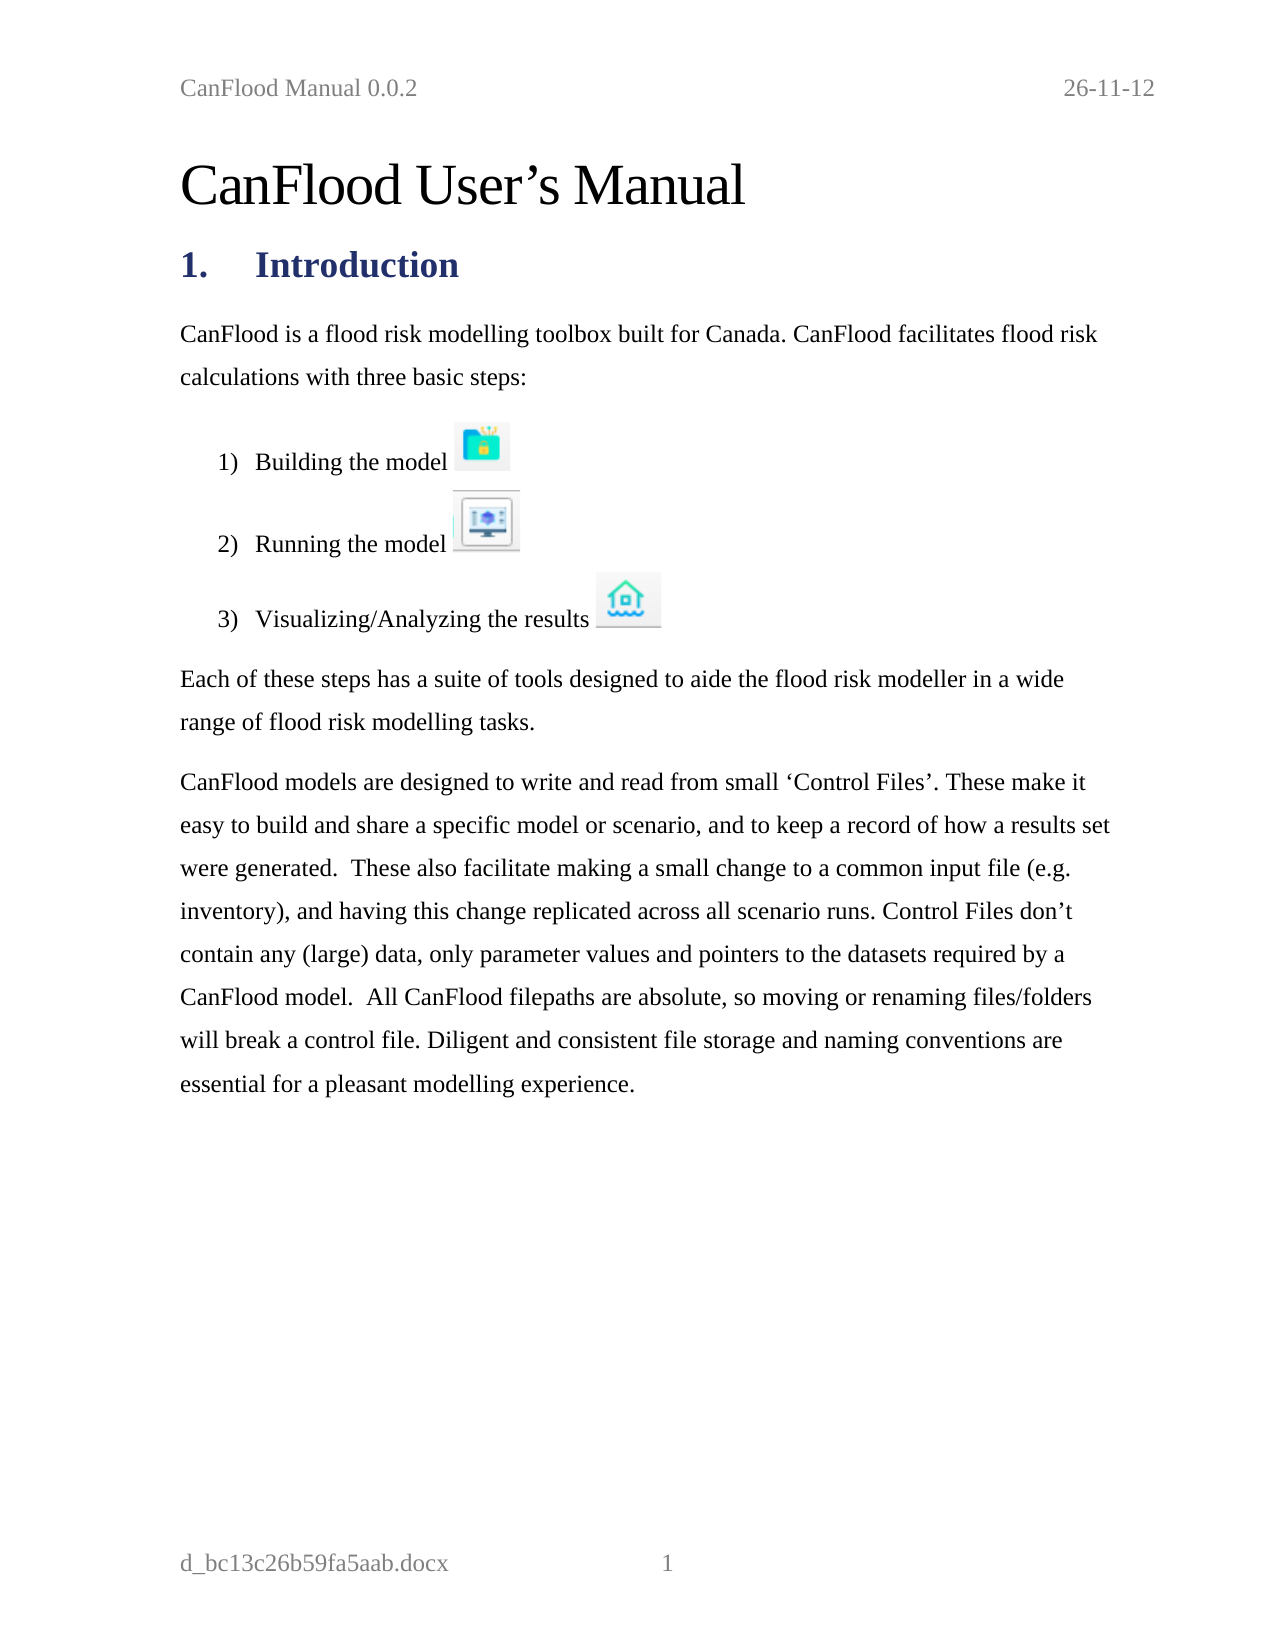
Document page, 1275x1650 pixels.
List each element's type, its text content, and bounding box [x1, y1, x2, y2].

text CanFlood models are designed to write and read from small ‘Control Files’. These make it easy to build and share a specific model or scenario, and to keep a record of how a results set were generated. These also facilitate making a small change to a common input file (e.g. inventory), and having this change replicated across all scenario runs. Control Files don’t contain any (large) data, only parameter values and pointers to the datasets required by a CanFlood model. All CanFlood filepaths are absolute, so moving or renaming files/folders will break a control file. Diligent and consistent file storage and naming conventions are essential for a pleasant modelling experience. [180, 767, 1125, 1097]
picture [595, 572, 662, 628]
text Each of these steps has a suite of tools designed to aide the flood risk modeller in a wide range of flood risk modelling tasks. [180, 664, 1125, 736]
list Visualizing/Analyzing the results [217, 573, 1125, 633]
list Building the model [217, 422, 1125, 476]
list Running the model [217, 490, 1125, 558]
picture [452, 490, 521, 553]
title CanFlood User’s Manual [180, 150, 1125, 217]
subtitle Introduction [180, 242, 1125, 285]
picture [454, 422, 511, 471]
text CanFlood is a flood risk modelling toolbox built for Canada. CanFlood facilitates flood risk calculations with three basic steps: [180, 319, 1125, 391]
